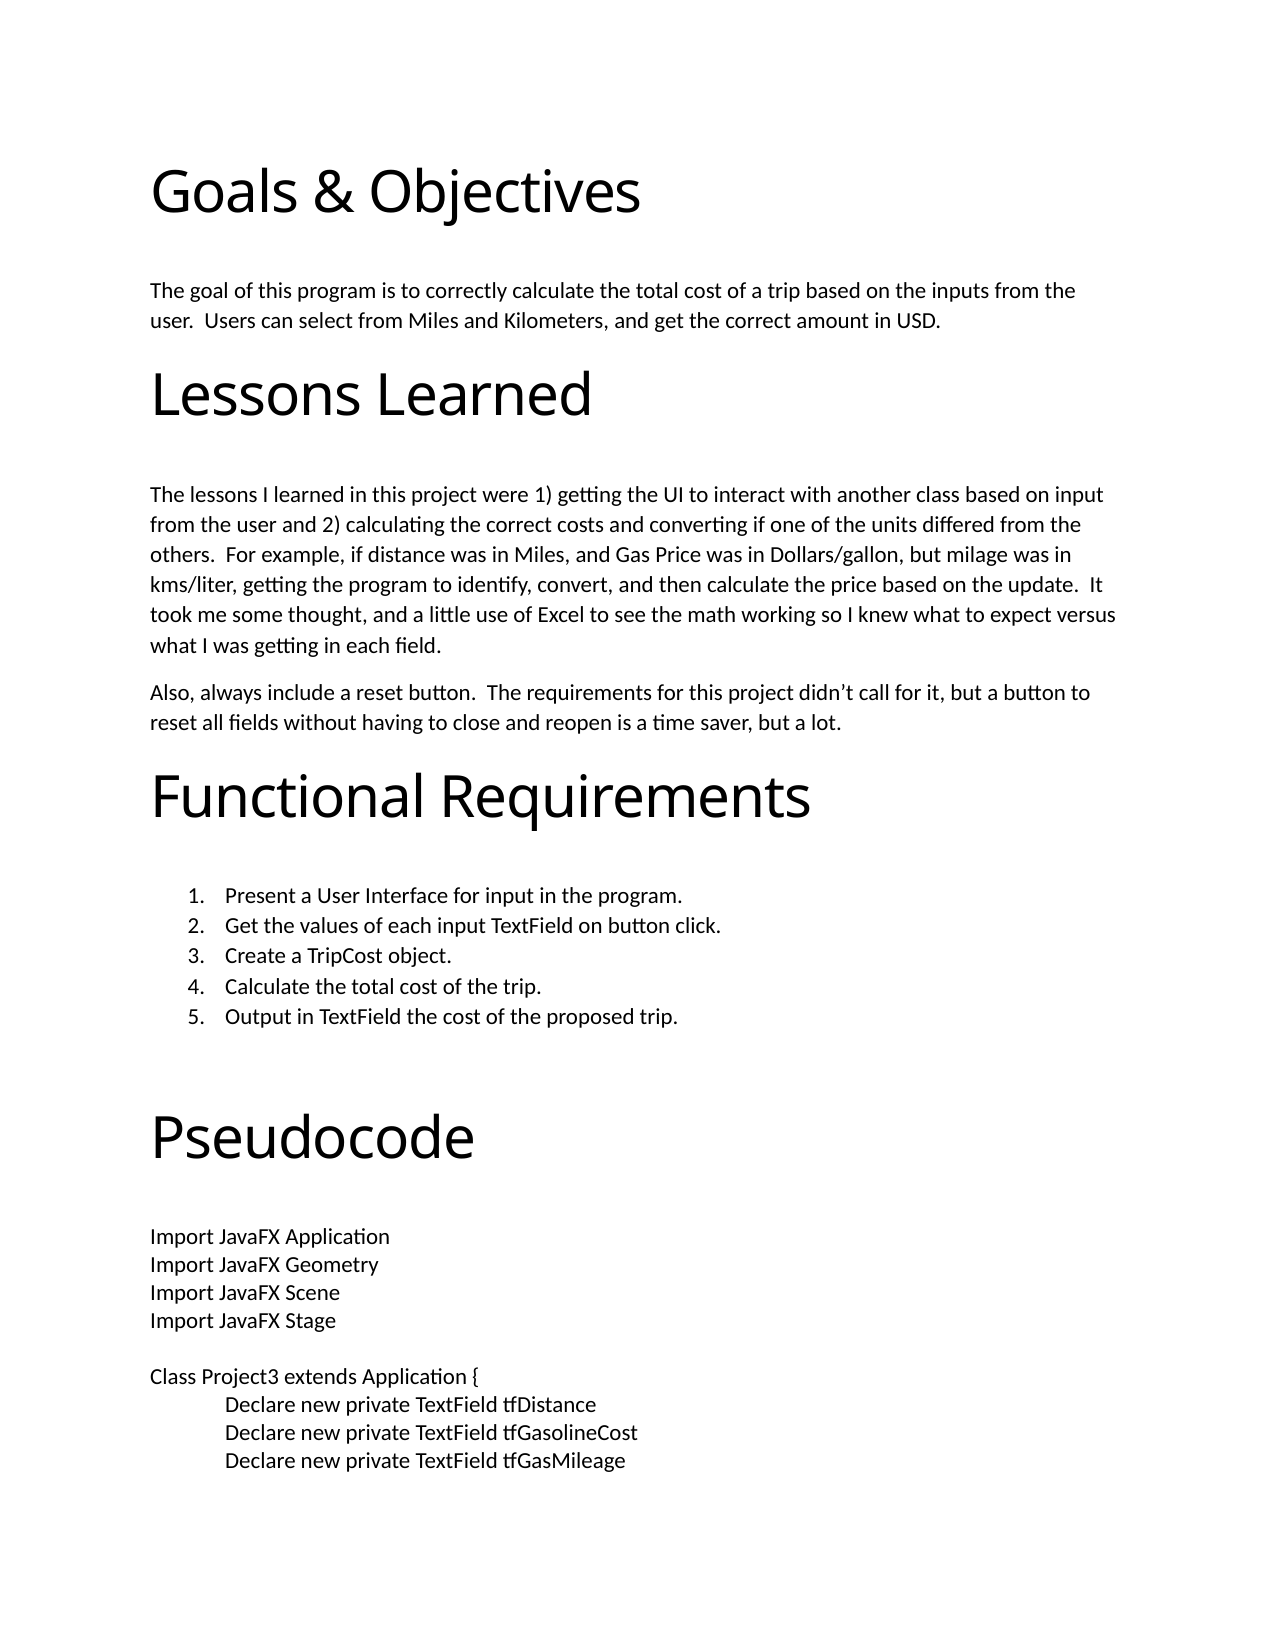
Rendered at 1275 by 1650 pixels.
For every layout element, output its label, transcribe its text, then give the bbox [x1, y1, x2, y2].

title Goals & Objectives [150, 150, 1125, 229]
text Declare new private TextField tfGasolineCost [150, 1418, 1125, 1446]
title Functional Requirements [150, 755, 1125, 834]
text Import JavaFX Stage [150, 1306, 1125, 1334]
text Class Project3 extends Application { [150, 1362, 1125, 1390]
text The goal of this program is to correctly calculate the total cost of a trip based on the inputs from the user. Users can select from Miles and Kilometers, and get the correct amount in USD. [150, 276, 1125, 334]
list Present a User Interface for input in the program. [187, 881, 1125, 909]
text Declare new private TextField tfDistance [150, 1390, 1125, 1418]
text Also, always include a reset button. The requirements for this project didn’t call for it, but a button to reset all fields without having to close and reopen is a time saver, but a lot. [150, 678, 1125, 736]
text The lessons I learned in this project were 1) getting the UI to interact with another class based on input from the user and 2) calculating the correct costs and converting if one of the units differed from the others. For example, if distance was in Miles, and Gas Price was in Dollars/gallon, but milage was in kms/liter, getting the program to identify, convert, and then calculate the price based on the update. It took me some thought, and a little use of Excel to see the math working so I knew what to expect versus what I was getting in each field. [150, 480, 1125, 659]
list Create a TripCost object. [187, 942, 1125, 969]
text Import JavaFX Geometry [150, 1250, 1125, 1278]
text Import JavaFX Application [150, 1222, 1125, 1250]
text Import JavaFX Scene [150, 1278, 1125, 1306]
title Pseudocode [150, 1096, 1125, 1175]
list Get the values of each input TextField on button click. [187, 911, 1125, 939]
list Calculate the total cost of the trip. [187, 972, 1125, 1000]
list Output in TextField the cost of the proposed trip. [187, 1002, 1125, 1030]
text Declare new private TextField tfGasMileage [150, 1446, 1125, 1474]
title Lessons Learned [150, 353, 1125, 433]
